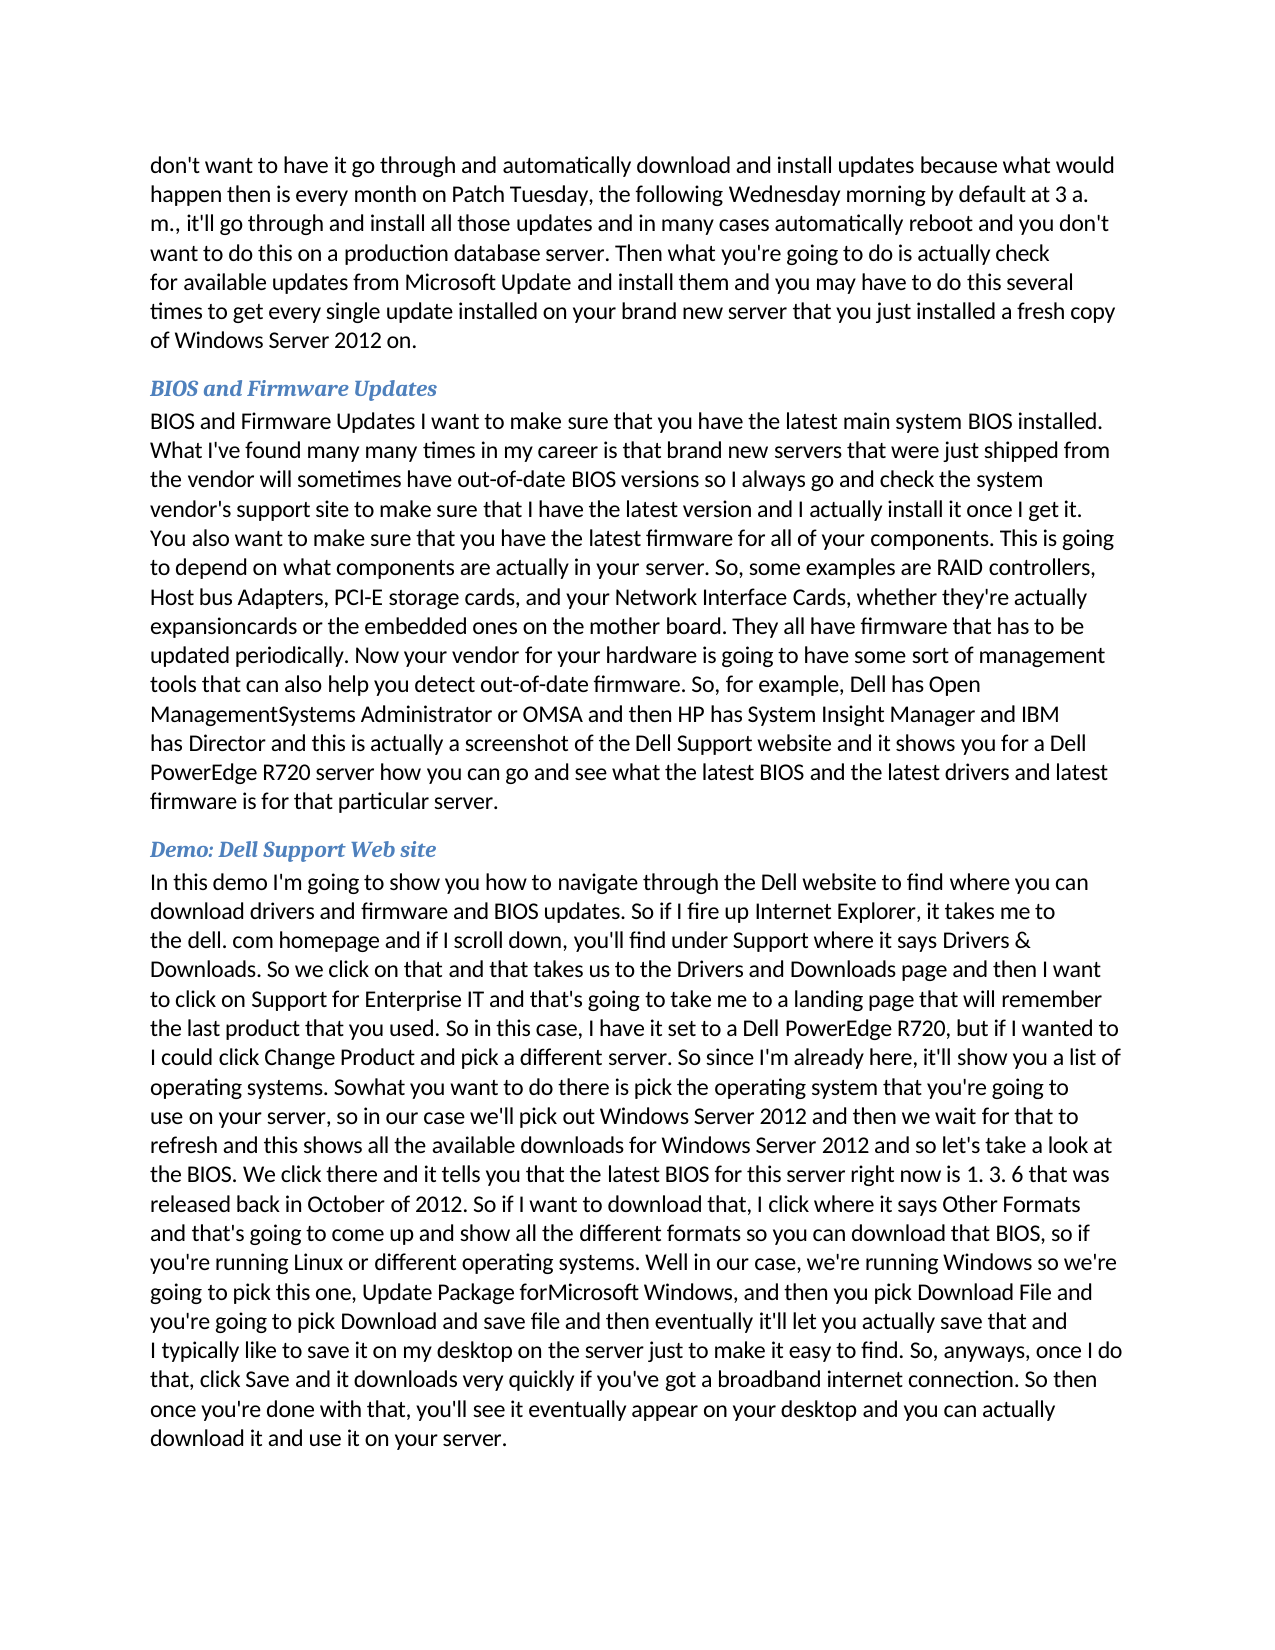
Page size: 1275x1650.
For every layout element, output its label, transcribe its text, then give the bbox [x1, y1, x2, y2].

subtitle BIOS and Firmware Updates [150, 376, 1125, 402]
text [150, 150, 1125, 355]
text In this demo I'm going to show you how to navigate through the Dell website to find where you can download drivers and firmware and BIOS updates. So if I fire up Internet Explorer, it takes me to the dell. com homepage and if I scroll down, you'll find under Support where it says Drivers & Downloads. So we click on that and that takes us to the Drivers and Downloads page and then I want to click on Support for Enterprise IT and that's going to take me to a landing page that will remember the last product that you used. So in this case, I have it set to a Dell PowerEdge R720, but if I wanted to I could click Change Product and pick a different server. So since I'm already here, it'll show you a list of operating systems. Sowhat you want to do there is pick the operating system that you're going to use on your server, so in our case we'll pick out Windows Server 2012 and then we wait for that to refresh and this shows all the available downloads for Windows Server 2012 and so let's take a look at the BIOS. We click there and it tells you that the latest BIOS for this server right now is 1. 3. 6 that was released back in October of 2012. So if I want to download that, I click where it says Other Formats and that's going to come up and show all the different formats so you can download that BIOS, so if you're running Linux or different operating systems. Well in our case, we're running Windows so we're going to pick this one, Update Package forMicrosoft Windows, and then you pick Download File and you're going to pick Download and save file and then eventually it'll let you actually save that and I typically like to save it on my desktop on the server just to make it easy to find. So, anyways, once I do that, click Save and it downloads very quickly if you've got a broadband internet connection. So then once you're done with that, you'll see it eventually appear on your desktop and you can actually download it and use it on your server. [150, 867, 1125, 1452]
subtitle Demo: Dell Support Web site [150, 837, 1125, 863]
text BIOS and Firmware Updates I want to make sure that you have the latest main system BIOS installed. What I've found many many times in my career is that brand new servers that were just shipped from the vendor will sometimes have out-of-date BIOS versions so I always go and check the system vendor's support site to make sure that I have the latest version and I actually install it once I get it. You also want to make sure that you have the latest firmware for all of your components. This is going to depend on what components are actually in your server. So, some examples are RAID controllers, Host bus Adapters, PCI-E storage cards, and your Network Interface Cards, whether they're actually expansioncards or the embedded ones on the mother board. They all have firmware that has to be updated periodically. Now your vendor for your hardware is going to have some sort of management tools that can also help you detect out-of-date firmware. So, for example, Dell has Open ManagementSystems Administrator or OMSA and then HP has System Insight Manager and IBM has Director and this is actually a screenshot of the Dell Support website and it shows you for a Dell PowerEdge R720 server how you can go and see what the latest BIOS and the latest drivers and latest firmware is for that particular server. [150, 406, 1125, 816]
